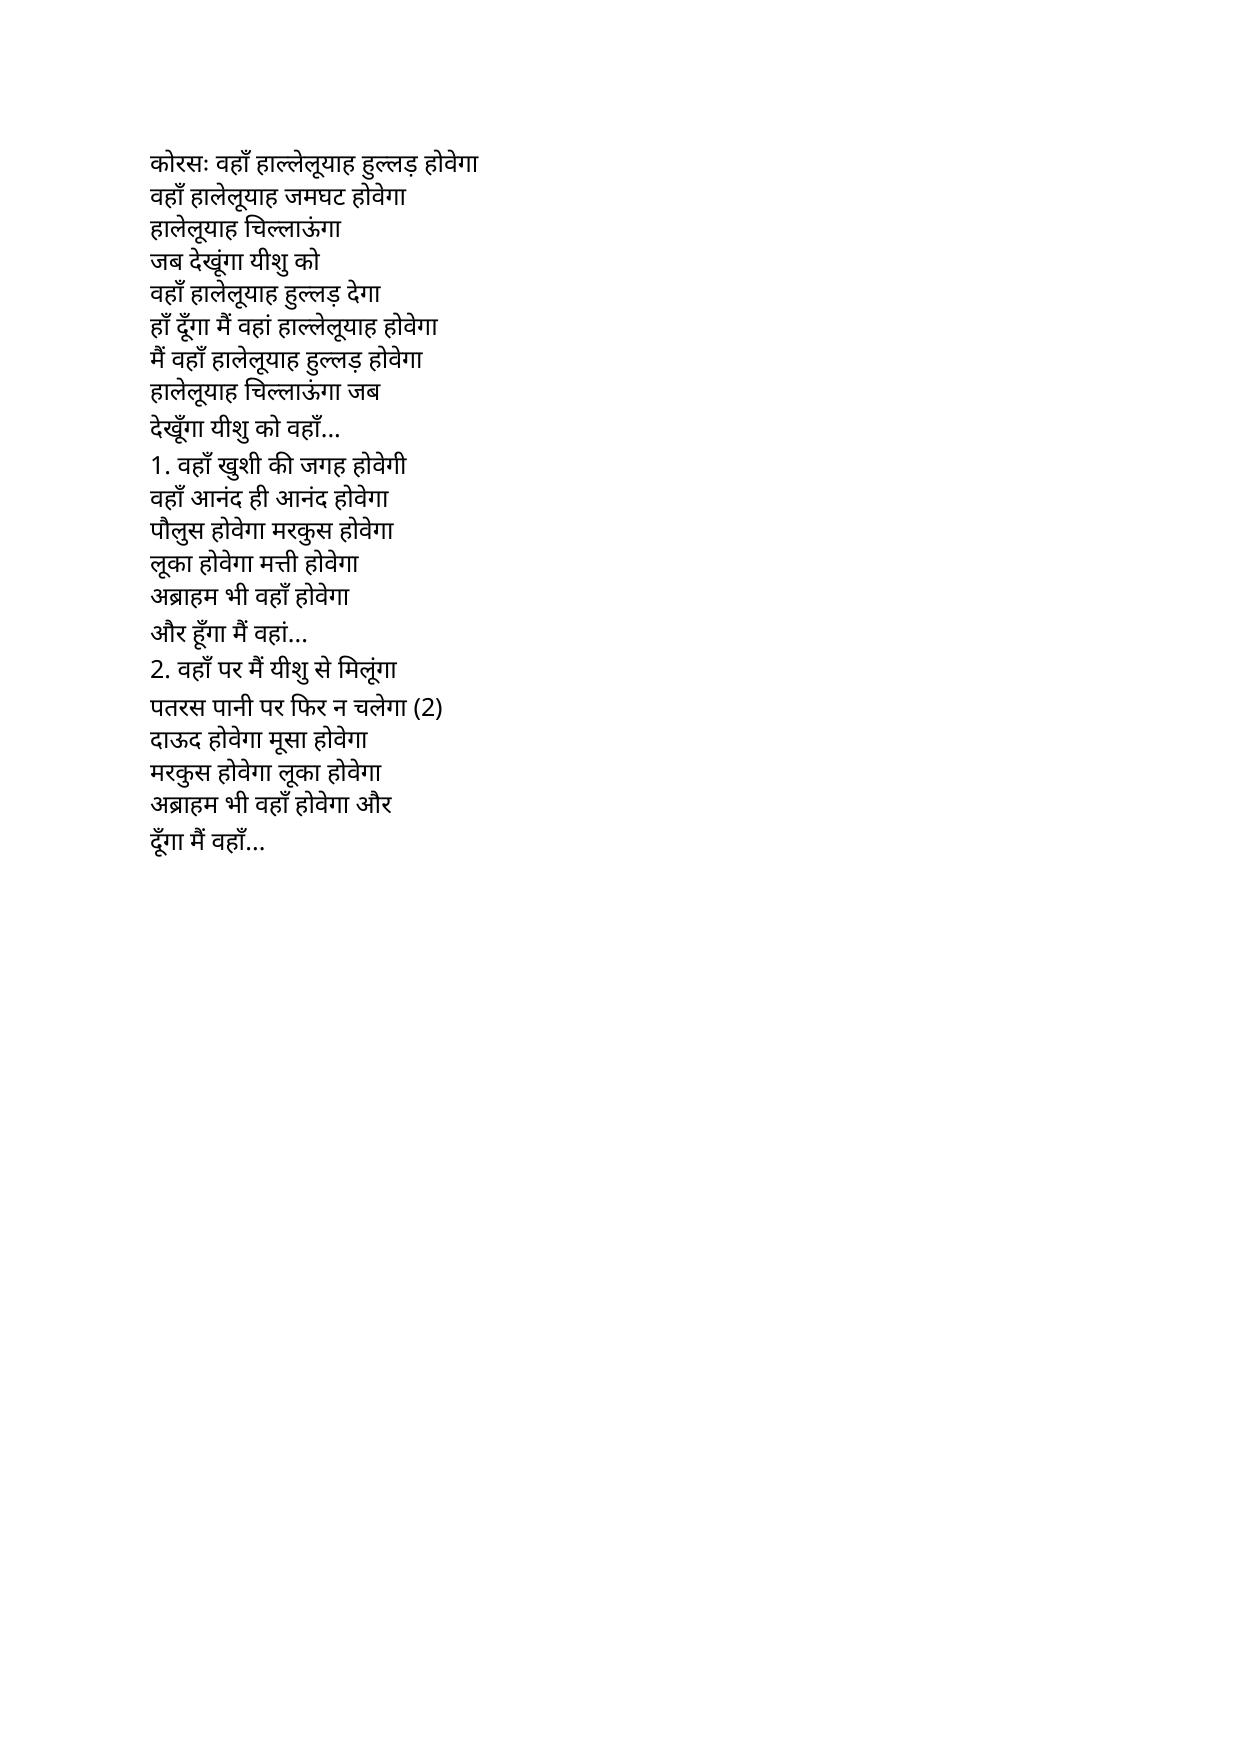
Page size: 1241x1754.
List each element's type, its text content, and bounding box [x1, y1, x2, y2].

text 2. वहाँ पर मैं यीशु से मिलूंगा [150, 652, 1090, 689]
text 1. वहाँ खुशी की जगह होवेगी [150, 448, 1090, 485]
text हालेलूयाह चिल्‍लाऊंगा जब [150, 378, 1090, 411]
text वहाँ हालेलूयाह जमघट होवेगा [150, 183, 1090, 215]
text हालेलूयाह चिल्‍लाऊंगा [150, 215, 1090, 248]
text और हूँगा मैं वहां... [150, 615, 1090, 652]
text पतरस पानी पर फिर न चलेगा (2) [150, 689, 1090, 726]
text जब देखूंगा यीशु को [150, 248, 1090, 280]
text अब्राहम भी वहाँ होवेगा और [150, 791, 1090, 824]
text कोरसः वहाँ हाल्‍लेलूयाह हुल्‍लड़ होवेगा [150, 150, 1090, 183]
text मरकुस होवेगा लूका होवेगा [150, 759, 1090, 791]
text वहाँ हालेलूयाह हुल्‍लड़ देगा [150, 280, 1090, 313]
text पौलुस होवेगा मरकुस होवेगा [150, 517, 1090, 550]
text देखूँगा यीशु को वहाँ... [150, 411, 1090, 448]
text दाऊद होवेगा मूसा होवेगा [150, 726, 1090, 759]
text मैं वहाँ हालेलूयाह हुल्‍लड़ होवेगा [150, 346, 1090, 378]
text लूका होवेगा मत्ती होवेगा [150, 550, 1090, 583]
text अब्राहम भी वहाँ होवेगा [150, 583, 1090, 615]
text हाँ दूँगा मैं वहां हाल्‍लेलूयाह होवेगा [150, 313, 1090, 346]
text दूँगा मैं वहाँ... [150, 824, 1090, 861]
text वहाँ आनंद ही आनंद होवेगा [150, 485, 1090, 517]
